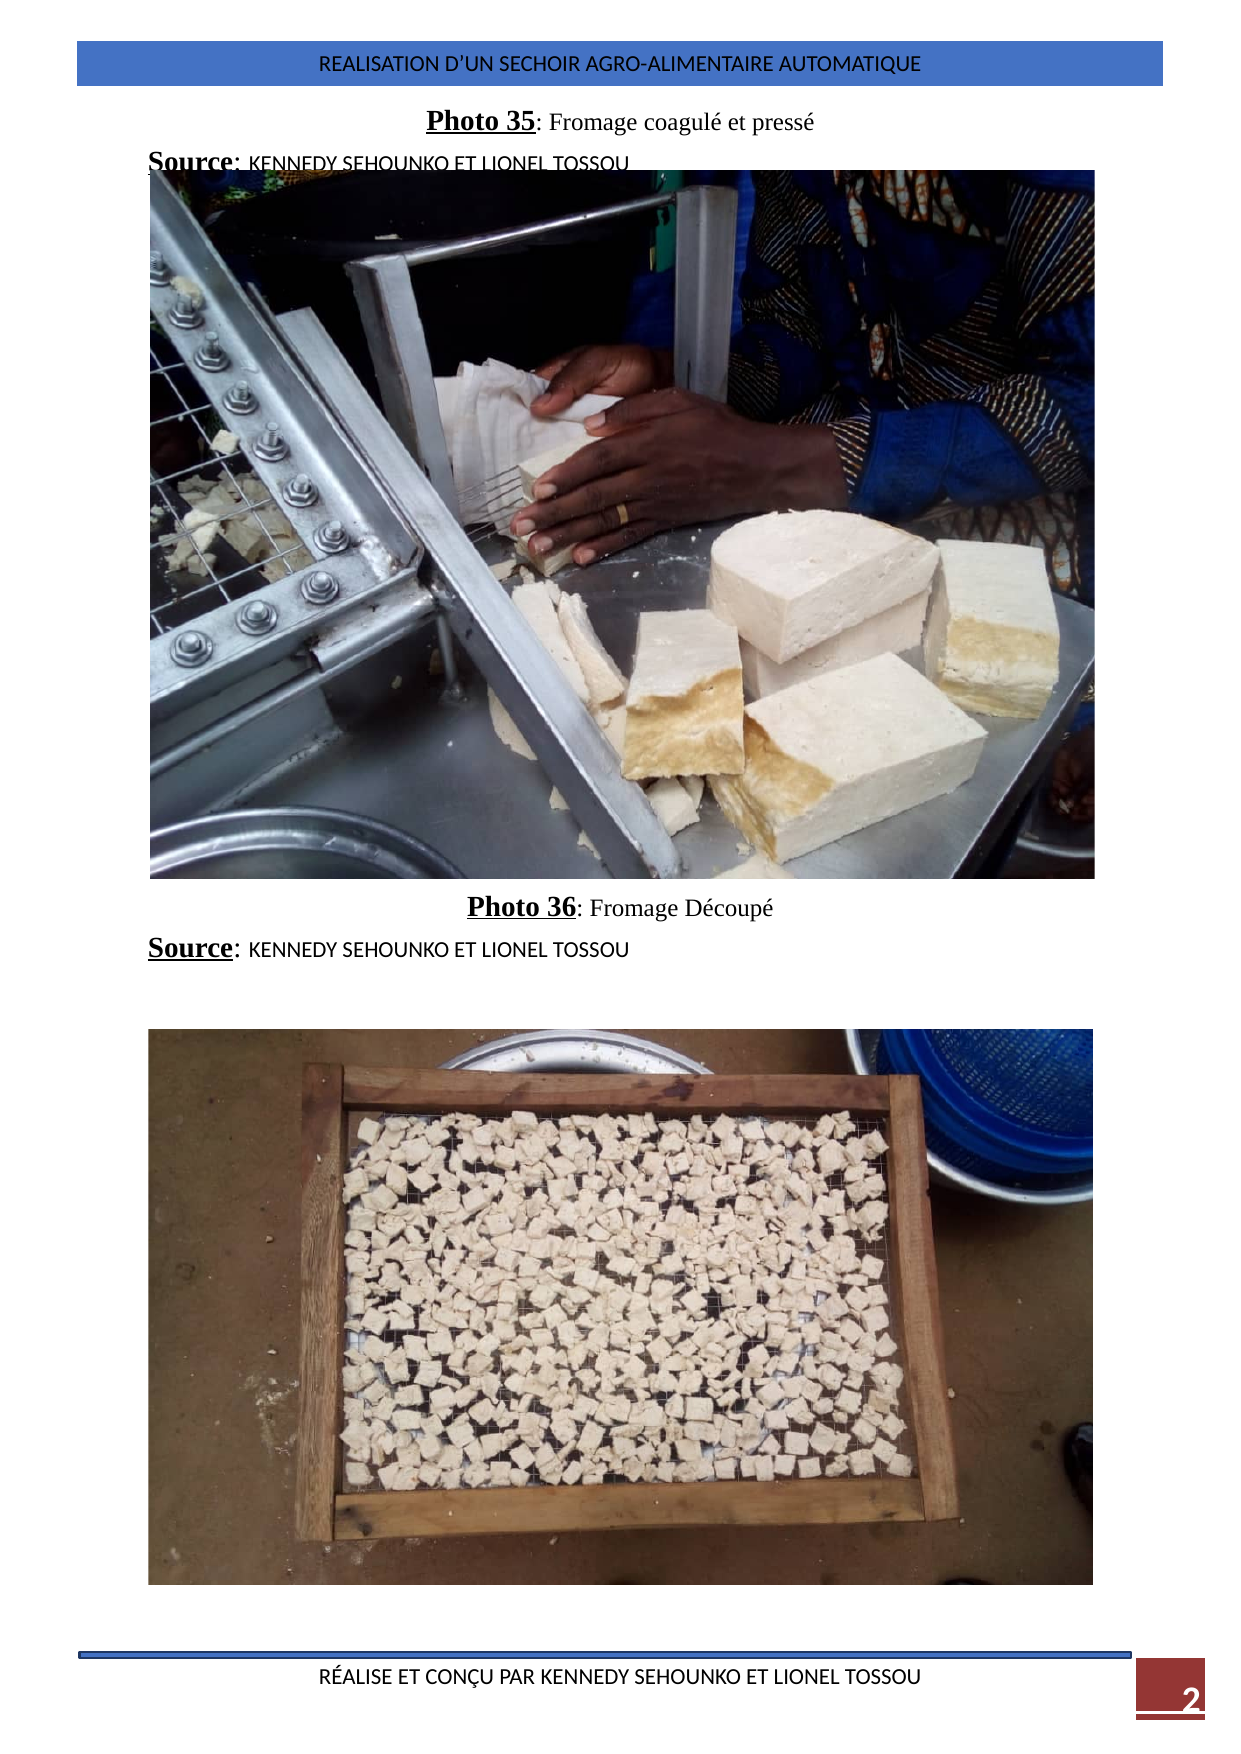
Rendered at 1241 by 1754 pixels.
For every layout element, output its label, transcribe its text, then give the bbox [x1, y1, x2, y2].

text Photo 35: Fromage coagulé et pressé [148, 103, 1092, 137]
text Photo 36: Fromage Découpé [148, 889, 1092, 922]
picture [150, 170, 1095, 879]
text Source: Kennedy SEHOUNKO ET LIONEL TOSSOU [148, 930, 1092, 963]
text Source: Kennedy SEHOUNKO ET LIONEL TOSSOU [148, 144, 1092, 174]
picture [148, 1029, 1093, 1585]
